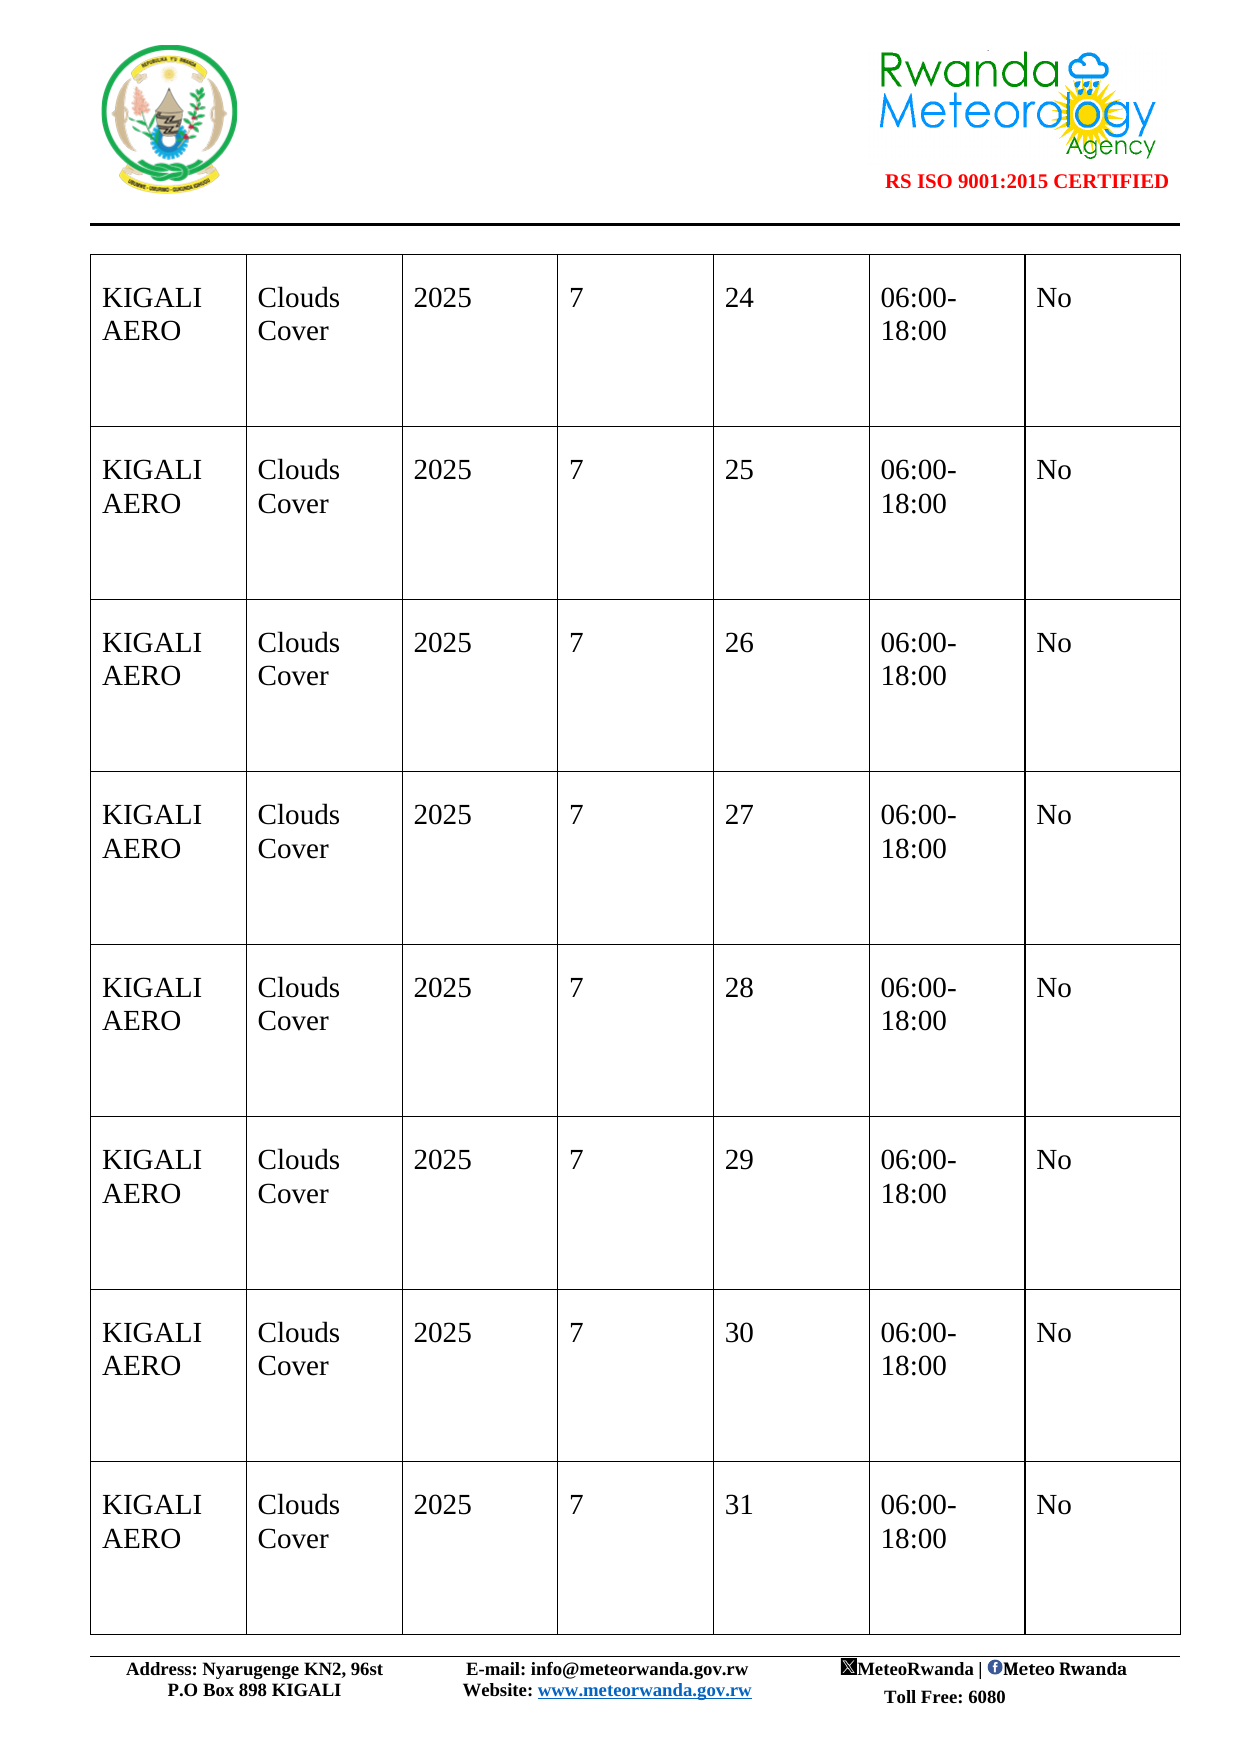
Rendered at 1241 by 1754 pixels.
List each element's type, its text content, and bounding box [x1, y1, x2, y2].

table_cell KIGALI AERO [91, 772, 246, 944]
table_cell KIGALI AERO [91, 600, 246, 771]
table_cell KIGALI AERO [91, 1462, 246, 1634]
table_cell 06:00-18:00 [870, 1117, 1024, 1289]
table_cell No [1026, 1117, 1180, 1289]
table_cell 2025 [403, 945, 557, 1116]
table_cell 2025 [403, 1290, 557, 1461]
table_cell KIGALI AERO [91, 427, 246, 599]
table_cell Clouds Cover [247, 945, 402, 1116]
table_cell 06:00-18:00 [870, 945, 1024, 1116]
table_cell KIGALI AERO [91, 255, 246, 426]
table_cell Clouds Cover [247, 600, 402, 771]
picture [101, 45, 238, 194]
table_cell 2025 [403, 1462, 557, 1634]
table_cell 31 [714, 1462, 869, 1634]
table_cell 28 [714, 945, 869, 1116]
picture [840, 1658, 857, 1675]
table_cell No [1026, 427, 1180, 599]
table_cell No [1026, 1462, 1180, 1634]
table_cell 06:00-18:00 [870, 1290, 1024, 1461]
table_cell 7 [558, 255, 713, 426]
table_cell KIGALI AERO [91, 1290, 246, 1461]
table_cell 25 [714, 427, 869, 599]
table_cell 06:00-18:00 [870, 772, 1024, 944]
table_cell 7 [558, 1117, 713, 1289]
table_cell Clouds Cover [247, 1462, 402, 1634]
table_cell 7 [558, 772, 713, 944]
table_cell Clouds Cover [247, 772, 402, 944]
picture [987, 1659, 1003, 1675]
table_cell 26 [714, 600, 869, 771]
table_cell 06:00-18:00 [870, 255, 1024, 426]
table_cell Clouds Cover [247, 1117, 402, 1289]
table_cell 06:00-18:00 [870, 600, 1024, 771]
table_cell KIGALI AERO [91, 1117, 246, 1289]
table_cell 27 [714, 772, 869, 944]
table_cell 29 [714, 1117, 869, 1289]
table_cell 7 [558, 1462, 713, 1634]
table_cell 06:00-18:00 [870, 427, 1024, 599]
table_cell 7 [558, 945, 713, 1116]
table_cell No [1026, 600, 1180, 771]
table_cell No [1026, 1290, 1180, 1461]
table_cell No [1026, 255, 1180, 426]
table_cell Clouds Cover [247, 255, 402, 426]
table_cell 2025 [403, 1117, 557, 1289]
table_cell 7 [558, 1290, 713, 1461]
table_cell 2025 [403, 255, 557, 426]
table_cell KIGALI AERO [91, 945, 246, 1116]
table_cell No [1026, 945, 1180, 1116]
table_cell Clouds Cover [247, 427, 402, 599]
table_cell 7 [558, 600, 713, 771]
table_cell 30 [714, 1290, 869, 1461]
table_cell 7 [558, 427, 713, 599]
picture [865, 45, 1169, 165]
table_cell 24 [714, 255, 869, 426]
table_cell No [1026, 772, 1180, 944]
table_cell Clouds Cover [247, 1290, 402, 1461]
table_cell 06:00-18:00 [870, 1462, 1024, 1634]
table_cell 2025 [403, 427, 557, 599]
table_cell 2025 [403, 600, 557, 771]
table_cell 2025 [403, 772, 557, 944]
